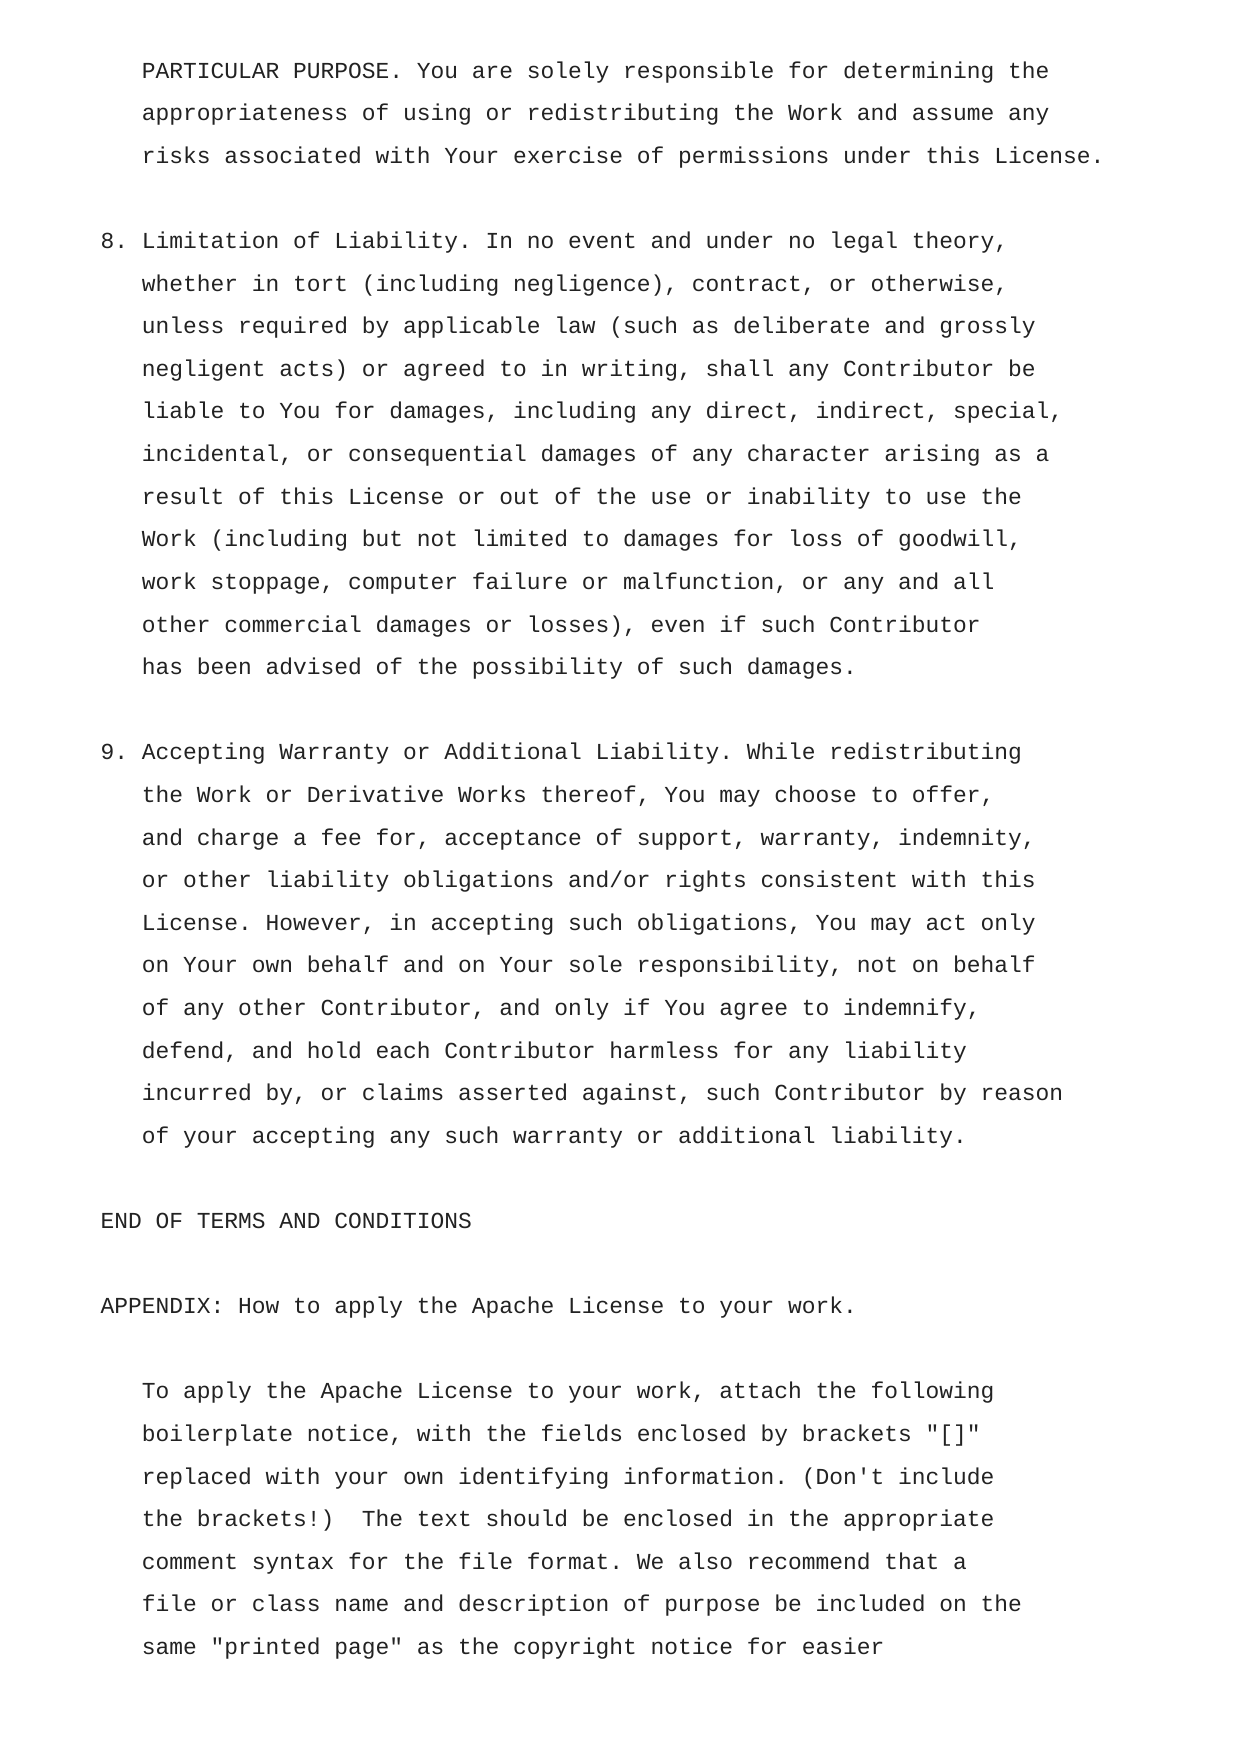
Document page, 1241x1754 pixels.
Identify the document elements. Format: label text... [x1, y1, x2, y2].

text To apply the Apache License to your work, attach the following [59, 1380, 1181, 1406]
text 9. Accepting Warranty or Additional Liability. While redistributing [59, 741, 1181, 767]
text and charge a fee for, acceptance of support, warranty, indemnity, [59, 826, 1181, 852]
text incurred by, or claims asserted against, such Contributor by reason [59, 1082, 1181, 1107]
text License. However, in accepting such obligations, You may act only [59, 911, 1181, 937]
text result of this License or out of the use or inability to use the [59, 485, 1181, 511]
text unless required by applicable law (such as deliberate and grossly [59, 315, 1181, 341]
text comment syntax for the file format. We also recommend that a [59, 1550, 1181, 1576]
text Work (including but not limited to damages for loss of goodwill, [59, 528, 1181, 554]
text APPENDIX: How to apply the Apache License to your work. [59, 1294, 1181, 1321]
text has been advised of the possibility of such damages. [59, 656, 1181, 681]
text incidental, or consequential damages of any character arising as a [59, 442, 1181, 468]
text file or class name and description of purpose be included on the [59, 1593, 1181, 1619]
text 8. Limitation of Liability. In no event and under no legal theory, [59, 229, 1181, 255]
text of any other Contributor, and only if You agree to indemnify, [59, 996, 1181, 1022]
text negligent acts) or agreed to in writing, shall any Contributor be [59, 357, 1181, 383]
text on Your own behalf and on Your sole responsibility, not on behalf [59, 954, 1181, 980]
text boilerplate notice, with the fields enclosed by brackets "[]" [59, 1422, 1181, 1448]
text PARTICULAR PURPOSE. You are solely responsible for determining the [59, 59, 1181, 85]
text the brackets!) The text should be enclosed in the appropriate [59, 1508, 1181, 1533]
text of your accepting any such warranty or additional liability. [59, 1124, 1181, 1150]
text same "printed page" as the copyright notice for easier [59, 1635, 1181, 1661]
text risks associated with Your exercise of permissions under this License. [59, 144, 1181, 170]
text work stoppage, computer failure or malfunction, or any and all [59, 570, 1181, 596]
text defend, and hold each Contributor harmless for any liability [59, 1039, 1181, 1065]
text liable to You for damages, including any direct, indirect, special, [59, 400, 1181, 426]
text END OF TERMS AND CONDITIONS [59, 1209, 1181, 1235]
text appropriateness of using or redistributing the Work and assume any [59, 102, 1181, 128]
text the Work or Derivative Works thereof, You may choose to offer, [59, 783, 1181, 809]
text replaced with your own identifying information. (Don't include [59, 1465, 1181, 1491]
text other commercial damages or losses), even if such Contributor [59, 613, 1181, 639]
text whether in tort (including negligence), contract, or otherwise, [59, 272, 1181, 298]
text or other liability obligations and/or rights consistent with this [59, 868, 1181, 894]
